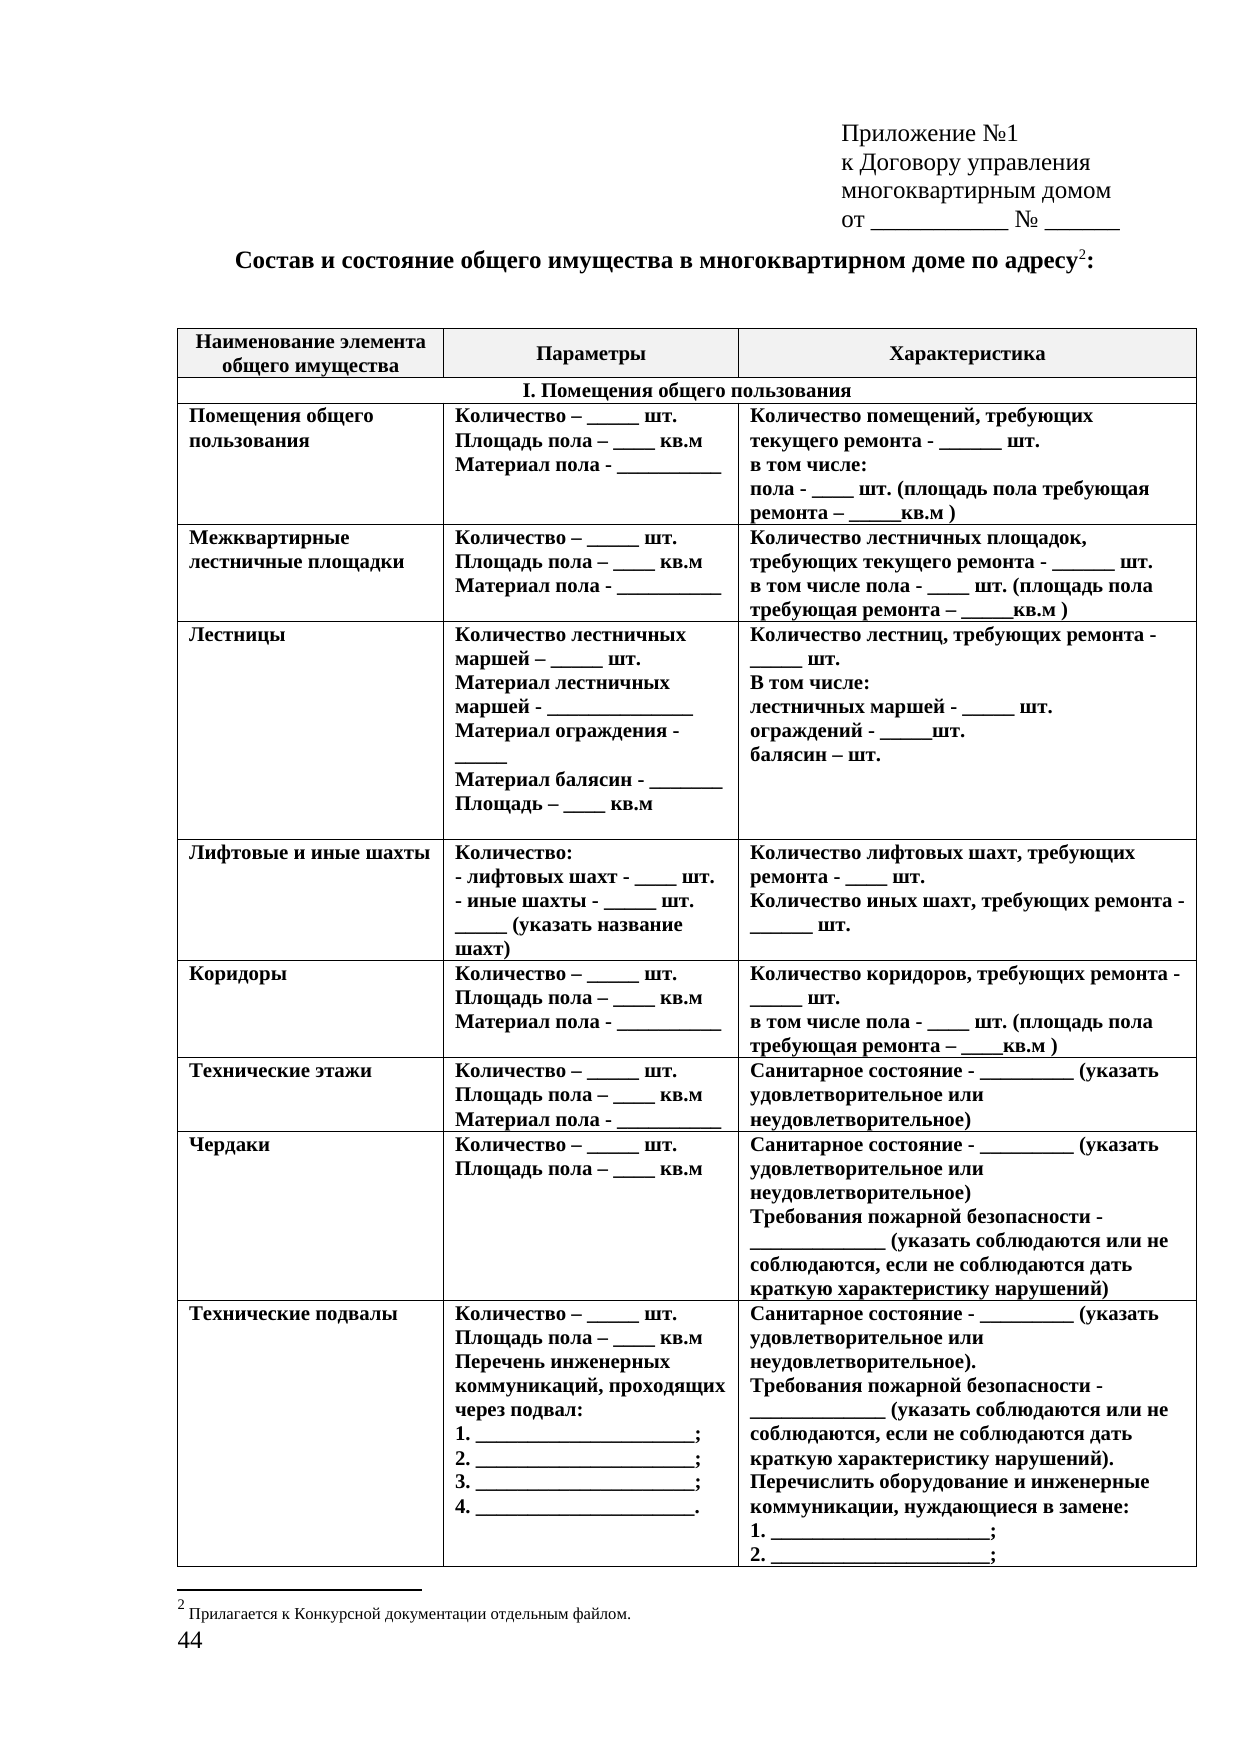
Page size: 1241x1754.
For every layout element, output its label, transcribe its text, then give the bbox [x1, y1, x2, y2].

table_cell Количество лестниц, требующих ремонта - _____ шт. В том числе: лестничных маршей - _____ шт. ограждений - _____шт. балясин – шт. [739, 622, 1196, 839]
table_cell Количество помещений, требующих текущего ремонта - ______ шт. в том числе: пола - ____ шт. (площадь пола требующая ремонта – _____кв.м ) [739, 404, 1196, 524]
table_cell Санитарное состояние - _________ (указать удовлетворительное или неудовлетворительное) [739, 1058, 1196, 1131]
table_cell Количество – _____ шт. Площадь пола – ____ кв.м Материал пола - __________ [444, 1058, 738, 1131]
table_header Наименование элемента общего имущества [178, 329, 443, 377]
table_cell Количество – _____ шт. Площадь пола – ____ кв.м [444, 1132, 738, 1300]
table_cell Количество: - лифтовых шахт - ____ шт. - иные шахты - _____ шт. _____ (указать название шахт) [444, 840, 738, 960]
table_cell Количество – _____ шт. Площадь пола – ____ кв.м Материал пола - __________ [444, 404, 738, 524]
table_cell Количество лифтовых шахт, требующих ремонта - ____ шт. Количество иных шахт, требующих ремонта - ______ шт. [739, 840, 1196, 960]
text от ___________ № ______ [841, 204, 1152, 233]
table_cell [739, 1301, 1196, 1566]
table_cell Технические подвалы [178, 1301, 443, 1566]
text к Договору управления [841, 147, 1152, 176]
table_header Характеристика [739, 329, 1196, 377]
table_cell Лестницы [178, 622, 443, 839]
table_header Параметры [444, 329, 738, 377]
table_cell Количество коридоров, требующих ремонта - _____ шт. в том числе пола - ____ шт. (площадь пола требующая ремонта – ____кв.м ) [739, 961, 1196, 1057]
text многоквартирным домом [841, 176, 1152, 204]
table_cell Количество лестничных маршей – _____ шт. Материал лестничных маршей - ______________ Материал ограждения - _____ Материал балясин - _______ Площадь – ____ кв.м [444, 622, 738, 839]
table_cell Количество – _____ шт. Площадь пола – ____ кв.м Материал пола - __________ [444, 525, 738, 621]
table_cell Чердаки [178, 1132, 443, 1300]
table_cell Межквартирные лестничные площадки [178, 525, 443, 621]
text Состав и состояние общего имущества в многоквартирном доме по адресу: [177, 246, 1152, 274]
table_cell Количество лестничных площадок, требующих текущего ремонта - ______ шт. в том числе пола - ____ шт. (площадь пола требующая ремонта – _____кв.м ) [739, 525, 1196, 621]
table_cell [444, 1301, 738, 1566]
table_cell Технические этажи [178, 1058, 443, 1131]
table_cell Количество – _____ шт. Площадь пола – ____ кв.м Материал пола - __________ [444, 961, 738, 1057]
table_cell Помещения общего пользования [178, 404, 443, 524]
table_cell Санитарное состояние - _________ (указать удовлетворительное или неудовлетворительное) Требования пожарной безопасности - _____________ (указать соблюдаются или не соблюдаются, если не соблюдаются дать краткую характеристику нарушений) [739, 1132, 1196, 1300]
table_cell Коридоры [178, 961, 443, 1057]
table_cell Лифтовые и иные шахты [178, 840, 443, 960]
table_cell I. Помещения общего пользования [178, 378, 1196, 402]
text Приложение №1 [841, 118, 1152, 147]
